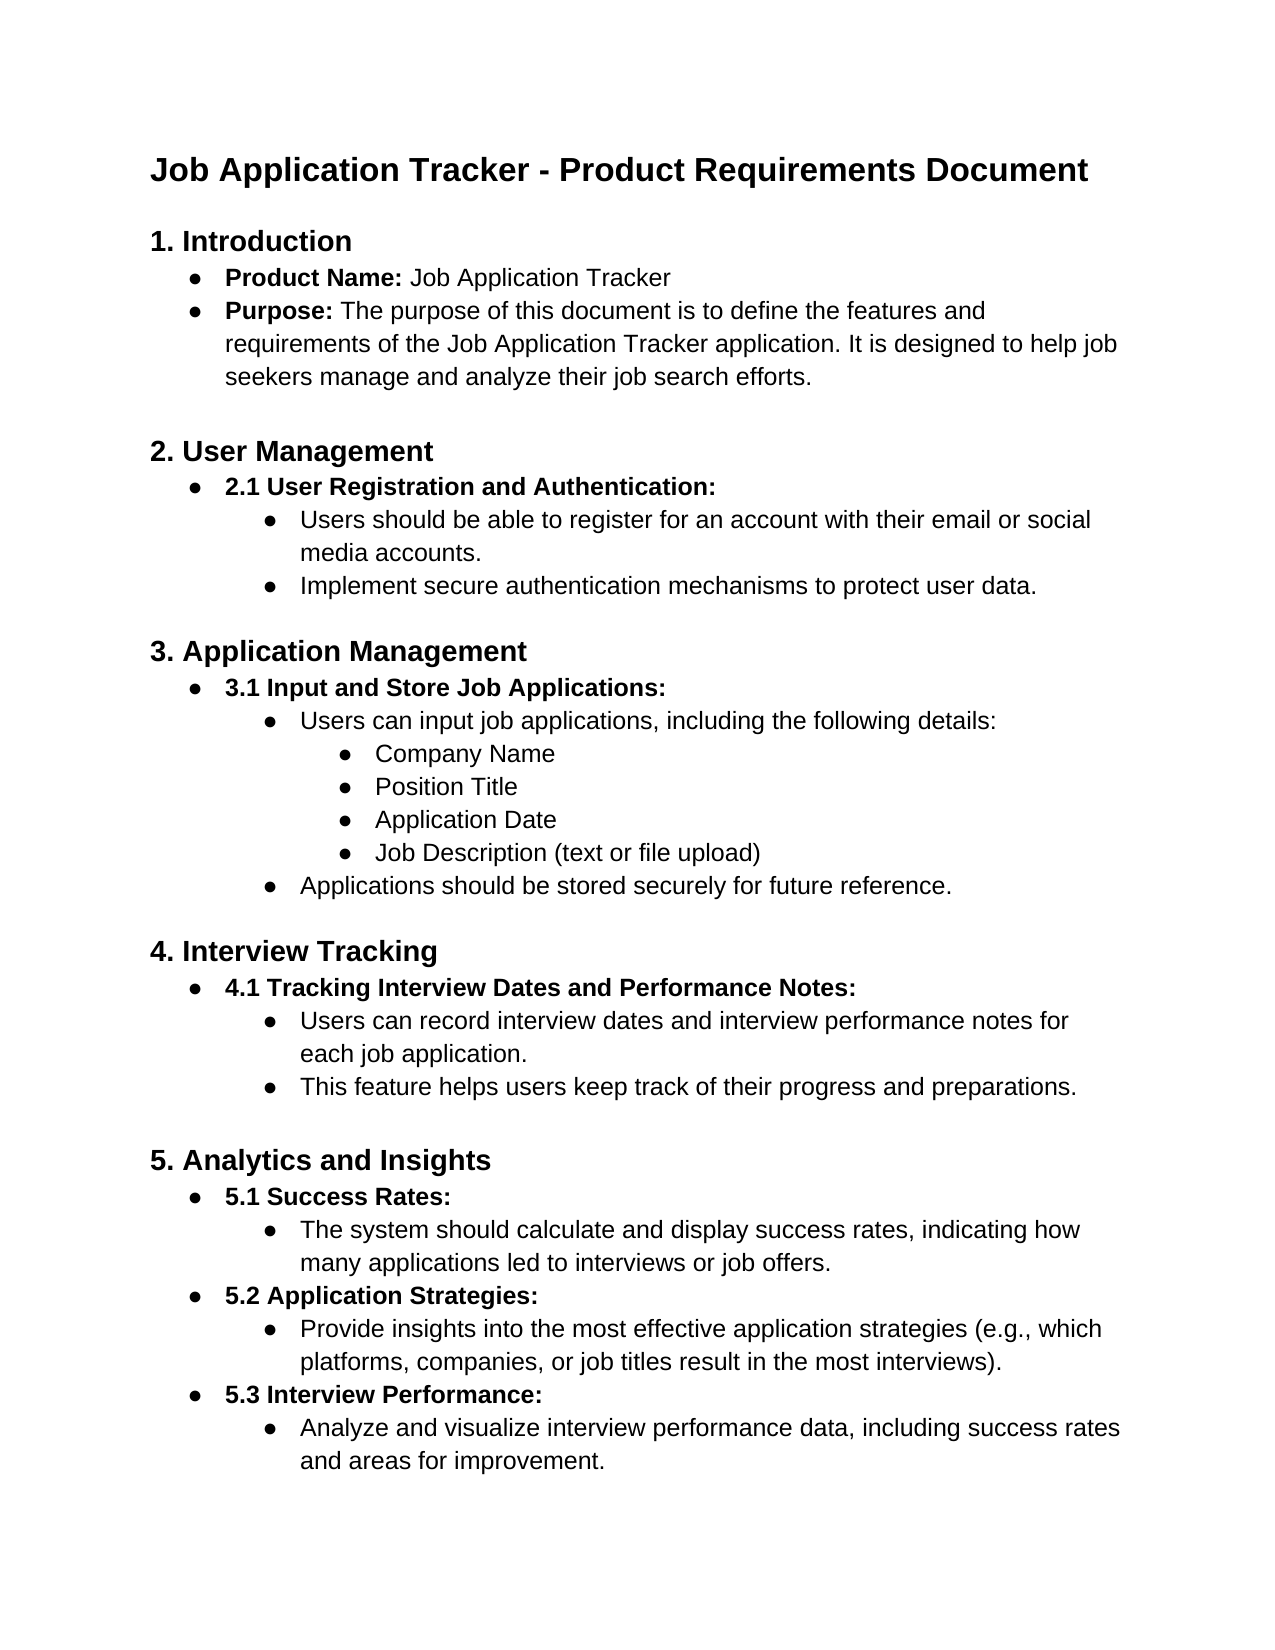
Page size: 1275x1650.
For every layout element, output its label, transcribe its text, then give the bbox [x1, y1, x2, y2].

text 5. Analytics and Insights [150, 1143, 1125, 1177]
text Job Application Tracker - Product Requirements Document [150, 150, 1125, 188]
list 5.3 Interview Performance: [187, 1380, 1125, 1409]
list Purpose: The purpose of this document is to define the features and requirements of the Job Application Tracker application. It is designed to help job seekers manage and analyze their job search efforts. [187, 296, 1125, 391]
list 2.1 User Registration and Authentication: [187, 472, 1125, 501]
list Company Name [337, 739, 1125, 768]
text 4. Interview Tracking [150, 934, 1125, 968]
list Provide insights into the most effective application strategies (e.g., which platforms, companies, or job titles result in the most interviews). [262, 1314, 1125, 1376]
list Users should be able to register for an account with their email or social media accounts. [262, 505, 1125, 567]
list This feature helps users keep track of their progress and preparations. [262, 1072, 1125, 1101]
list Analyze and visualize interview performance data, including success rates and areas for improvement. [262, 1413, 1125, 1475]
list Application Date [337, 805, 1125, 834]
list 4.1 Tracking Interview Dates and Performance Notes: [187, 973, 1125, 1002]
list Product Name: Job Application Tracker [187, 263, 1125, 292]
list Users can input job applications, including the following details: [262, 706, 1125, 735]
text 3. Application Management [150, 634, 1125, 668]
list Applications should be stored securely for future reference. [262, 871, 1125, 900]
text 1. Introduction [150, 224, 1125, 258]
text 2. User Management [150, 433, 1125, 467]
list The system should calculate and display success rates, indicating how many applications led to interviews or job offers. [262, 1215, 1125, 1277]
list 5.1 Success Rates: [187, 1182, 1125, 1211]
list Users can record interview dates and interview performance notes for each job application. [262, 1006, 1125, 1068]
list Job Description (text or file upload) [337, 838, 1125, 867]
list Position Title [337, 772, 1125, 801]
list Implement secure authentication mechanisms to protect user data. [262, 571, 1125, 600]
list 3.1 Input and Store Job Applications: [187, 673, 1125, 702]
list 5.2 Application Strategies: [187, 1281, 1125, 1310]
